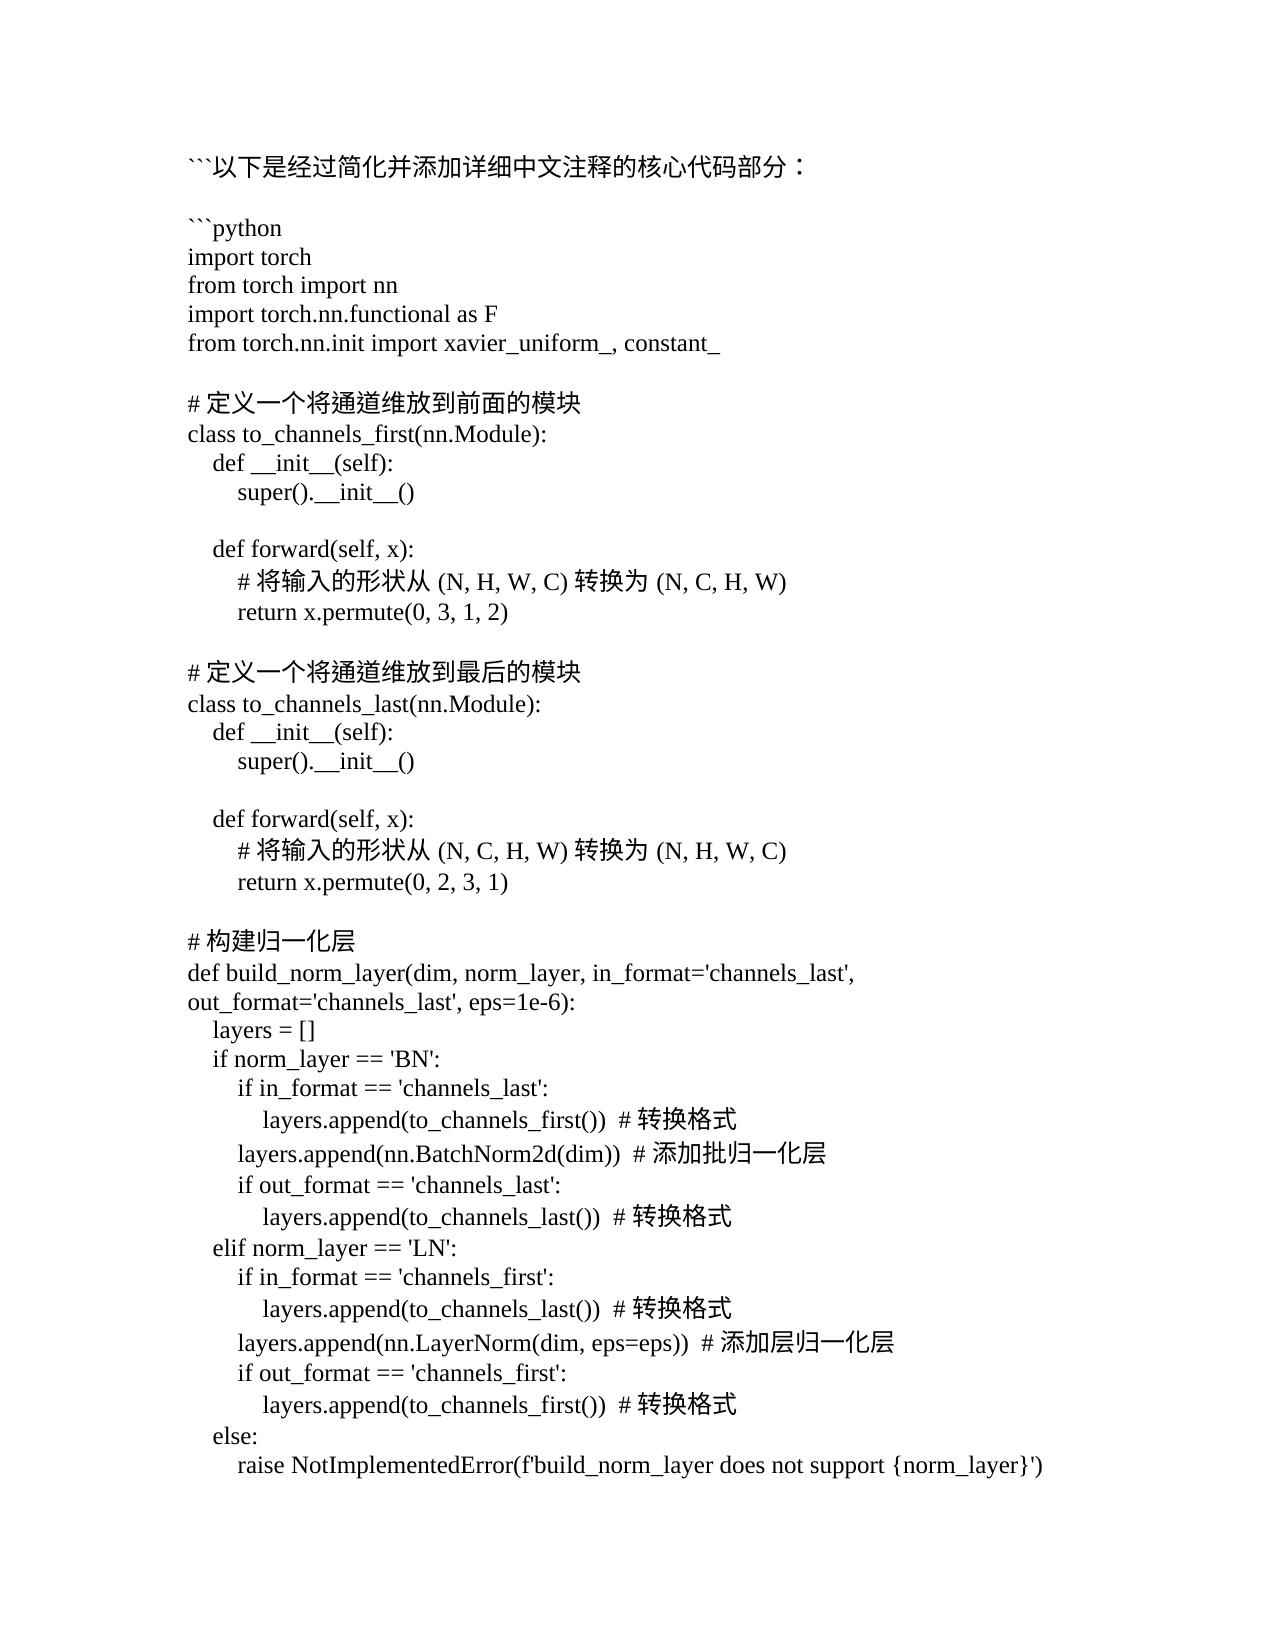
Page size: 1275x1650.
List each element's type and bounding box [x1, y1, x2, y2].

text [187, 150, 1087, 1479]
